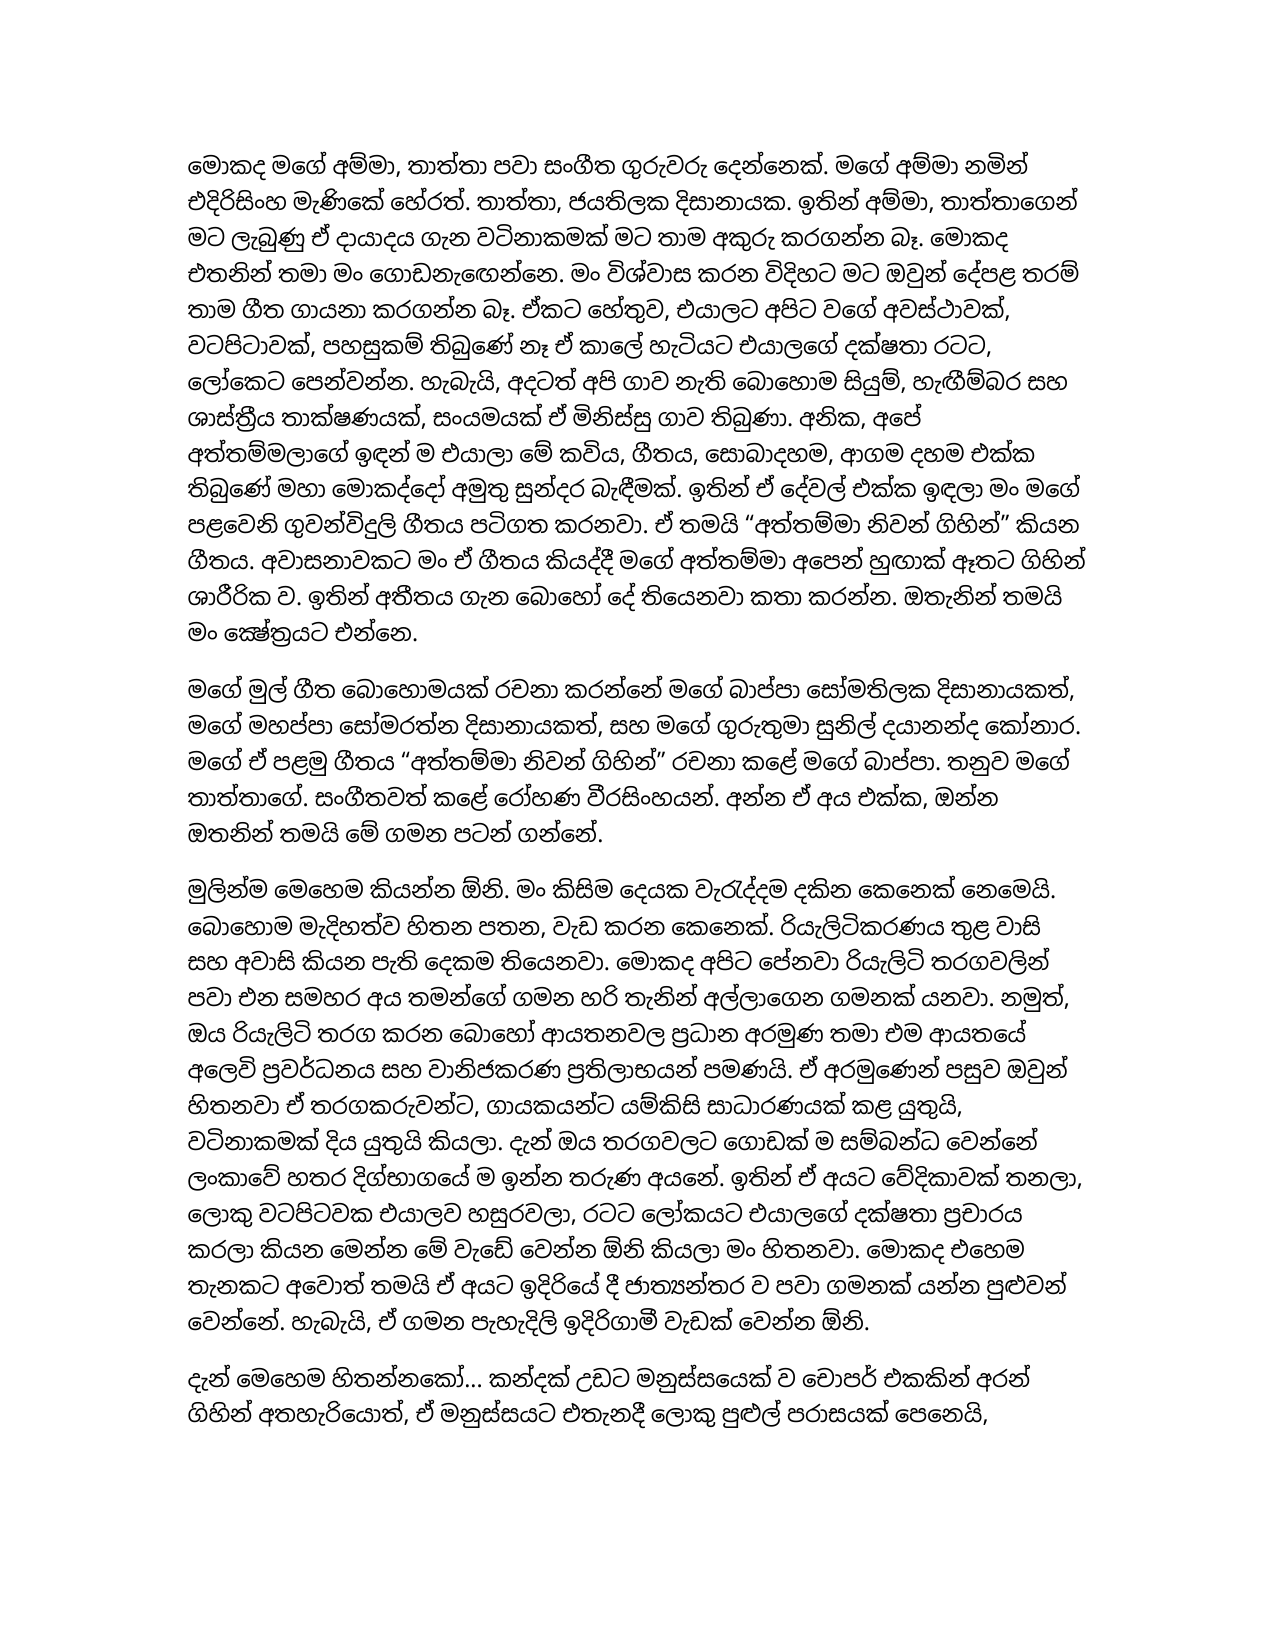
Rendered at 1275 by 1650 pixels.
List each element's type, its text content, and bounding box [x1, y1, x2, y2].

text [187, 1362, 1087, 1430]
text මුලින්ම මෙහෙම කියන්න ඕනි. මං කිසිම දෙයක වැරැද්දම දකින කෙනෙක් නෙමෙයි. බොහොම මැදිහත්ව හිතන පතන, වැඩ කරන කෙනෙක්. රියැලිටිකරණය තුළ වාසි සහ අවාසි කියන පැති දෙකම තියෙනවා. මොකද අපිට පේනවා රියැලිටි තරගවලින් පවා එන සමහර අය තමන්ගේ ගමන හරි තැනින් අල්ලාගෙන ගමනක් යනවා. නමුත්, ඔය රියැලිටි තරග කරන බොහෝ ආයතනවල ප්‍රධාන අරමුණ තමා එම ආයතයේ අලෙවි ප්‍රවර්ධනය සහ වානිජකරණ ප්‍රතිලාභයන් පමණයි. ඒ අරමුණෙන් පසුව ඔවුන් හිතනවා ඒ තරගකරුවන්ට, ගායකයන්ට යම්කිසි සාධාරණයක් කළ යුතුයි, වටිනාකමක් දිය යුතුයි කියලා. දැන් ඔය තරගවලට ගොඩක් ම සම්බන්ධ වෙන්නේ ලංකාවේ හතර දිග්භාගයේ ම ඉන්න තරුණ අයනේ. ඉතින් ඒ අයට වේදිකාවක් තනලා, ලොකු වටපිටවක එයාලව හසුරවලා, රටට ලෝකයට එයාලගේ දක්ෂතා ප්‍රචාරය කරලා කියන මෙන්න මේ වැඩේ වෙන්න ඕනි කියලා මං හිතනවා. මොකද එහෙම තැනකට අවොත් තමයි ඒ අයට ඉදිරියේ දී ජාත්‍යන්තර ව පවා ගමනක් යන්න පුළුවන් වෙන්නේ. හැබැයි, ඒ ගමන පැහැදිලි ඉදිරිගාමී වැඩක් වෙන්න ඕනි. [187, 874, 1087, 1337]
text මගේ මුල් ගීත බොහොමයක් රචනා කරන්නේ මගේ බාප්පා සෝමතිලක දිසානායකත්, මගේ මහප්පා සෝමරත්න දිසානායකත්, සහ මගේ ගුරුතුමා සුනිල් දයානන්ද කෝනාර. මගේ ඒ පළමු ගීතය “අත්තම්මා නිවන් ගිහින්” රචනා කළේ මගේ බාප්පා. තනුව මගේ තාත්තාගේ. සංගීතවත් කළේ රෝහණ වීරසිංහයන්. අන්න ඒ අය එක්ක, ඔන්න ඔතනින් තමයි මේ ගමන පටන් ගන්නේ. [187, 674, 1087, 849]
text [187, 150, 1087, 648]
